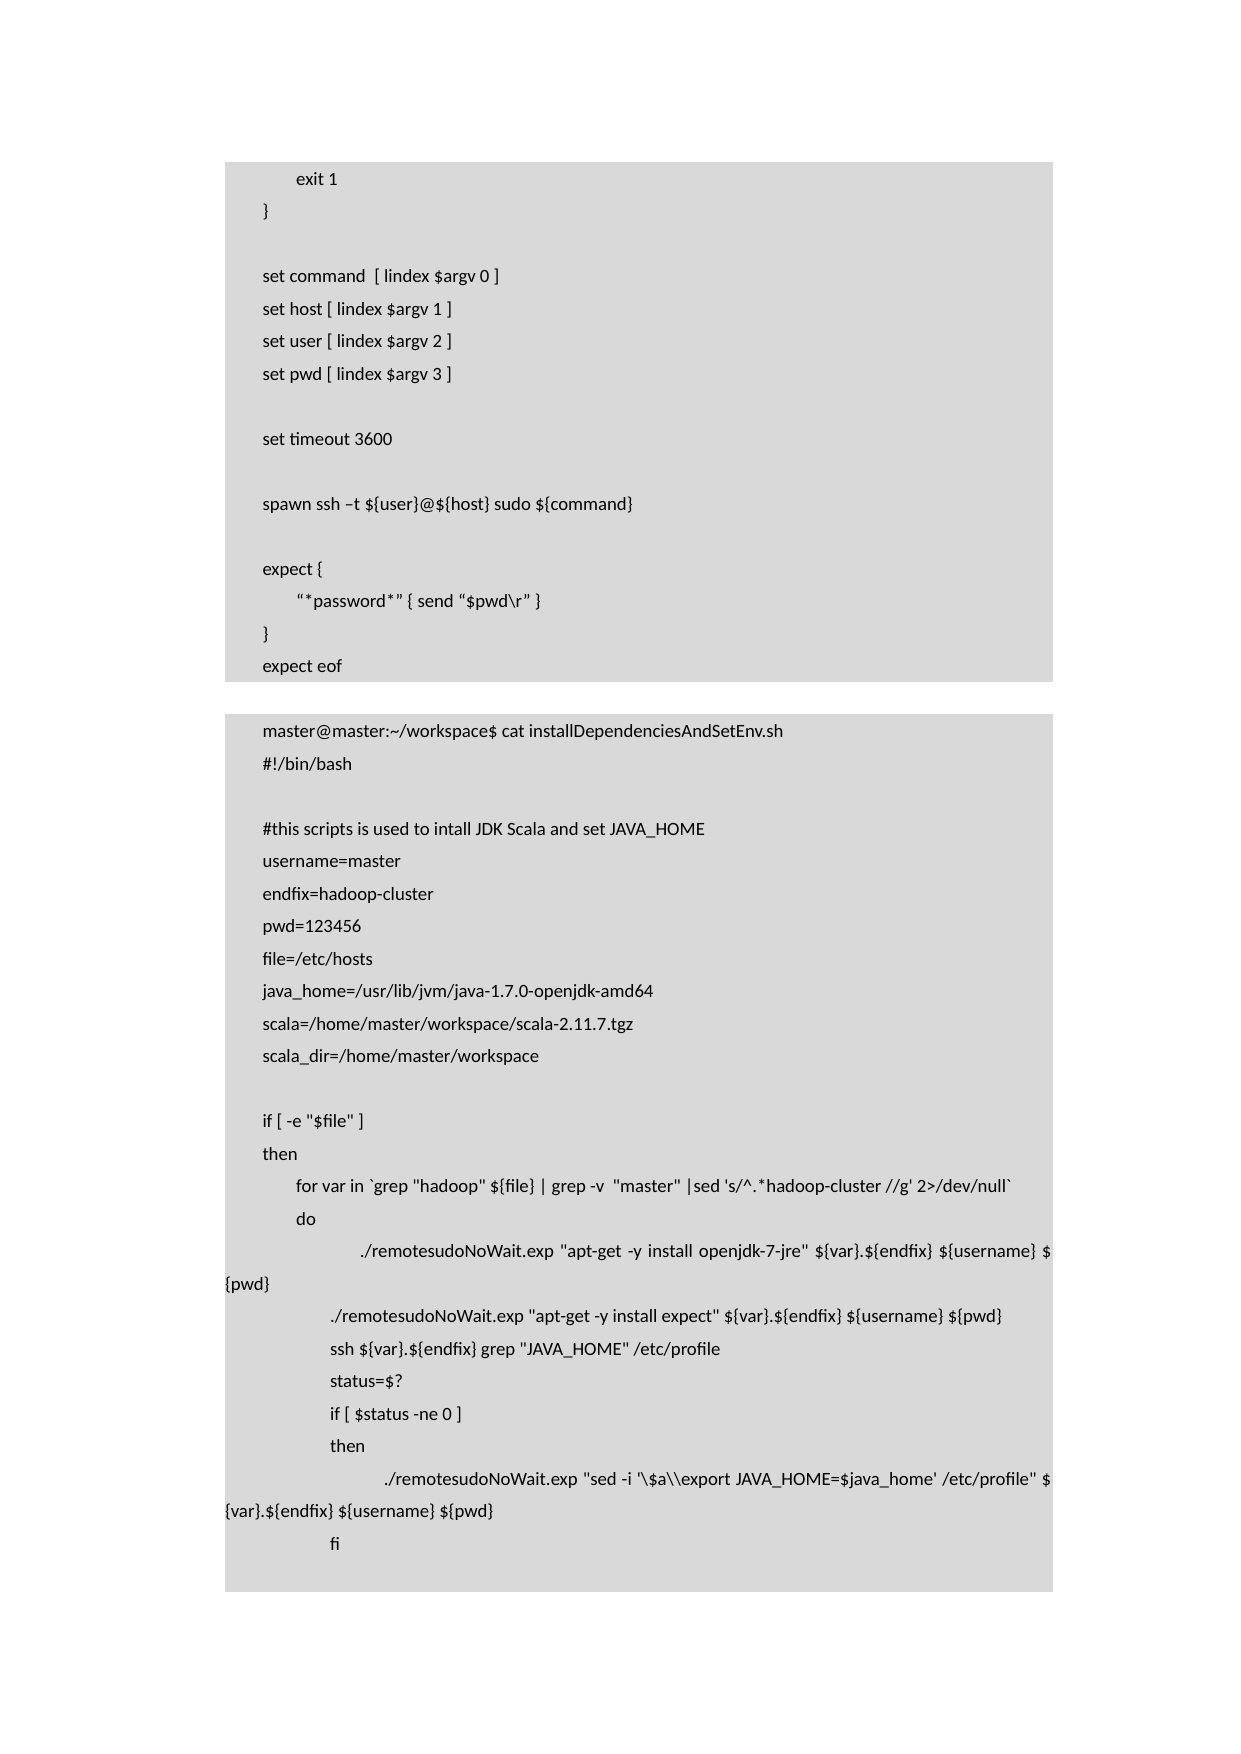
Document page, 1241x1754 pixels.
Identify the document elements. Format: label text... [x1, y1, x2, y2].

list endfix=hadoop-cluster [225, 877, 1053, 909]
list file=/etc/hosts [225, 942, 1053, 974]
list ./remotesudoNoWait.exp "apt-get -y install openjdk-7-jre" ${var}.${endfix} ${username} ${pwd} [225, 1234, 1053, 1299]
list then [225, 1137, 1053, 1169]
list for var in `grep "hadoop" ${file} | grep -v "master" |sed 's/^.*hadoop-cluster //g' 2>/dev/null` [225, 1169, 1053, 1202]
list } [225, 194, 1053, 227]
list status=$? [225, 1364, 1053, 1397]
list ssh ${var}.${endfix} grep "JAVA_HOME" /etc/profile [225, 1332, 1053, 1364]
list then [225, 1429, 1053, 1462]
list set timeout 3600 [225, 422, 1053, 454]
list spawn ssh –t ${user}@${host} sudo ${command} [225, 487, 1053, 519]
list set pwd [ lindex $argv 3 ] [225, 357, 1053, 389]
list } [225, 617, 1053, 649]
list set command [ lindex $argv 0 ] [225, 259, 1053, 292]
list ./remotesudoNoWait.exp "sed -i '\$a\\export JAVA_HOME=$java_home' /etc/profile" ${var}.${endfix} ${username} ${pwd} [225, 1462, 1053, 1527]
list java_home=/usr/lib/jvm/java-1.7.0-openjdk-amd64 [225, 974, 1053, 1007]
list #!/bin/bash [225, 747, 1053, 779]
list exit 1 [225, 162, 1053, 194]
list pwd=123456 [225, 909, 1053, 942]
list do [225, 1202, 1053, 1234]
list master@master:~/workspace$ cat installDependenciesAndSetEnv.sh [225, 714, 1053, 747]
list scala=/home/master/workspace/scala-2.11.7.tgz [225, 1007, 1053, 1039]
list ./remotesudoNoWait.exp "apt-get -y install expect" ${var}.${endfix} ${username} ${pwd} [225, 1299, 1053, 1332]
list scala_dir=/home/master/workspace [225, 1039, 1053, 1072]
list set host [ lindex $argv 1 ] [225, 292, 1053, 324]
list “*password*” { send “$pwd\r” } [225, 584, 1053, 617]
list if [ $status -ne 0 ] [225, 1397, 1053, 1429]
list username=master [225, 844, 1053, 877]
list set user [ lindex $argv 2 ] [225, 324, 1053, 357]
list #this scripts is used to intall JDK Scala and set JAVA_HOME [225, 812, 1053, 844]
list fi [225, 1527, 1053, 1559]
list expect { [225, 552, 1053, 584]
list expect eof [225, 649, 1053, 682]
list if [ -e "$file" ] [225, 1104, 1053, 1137]
